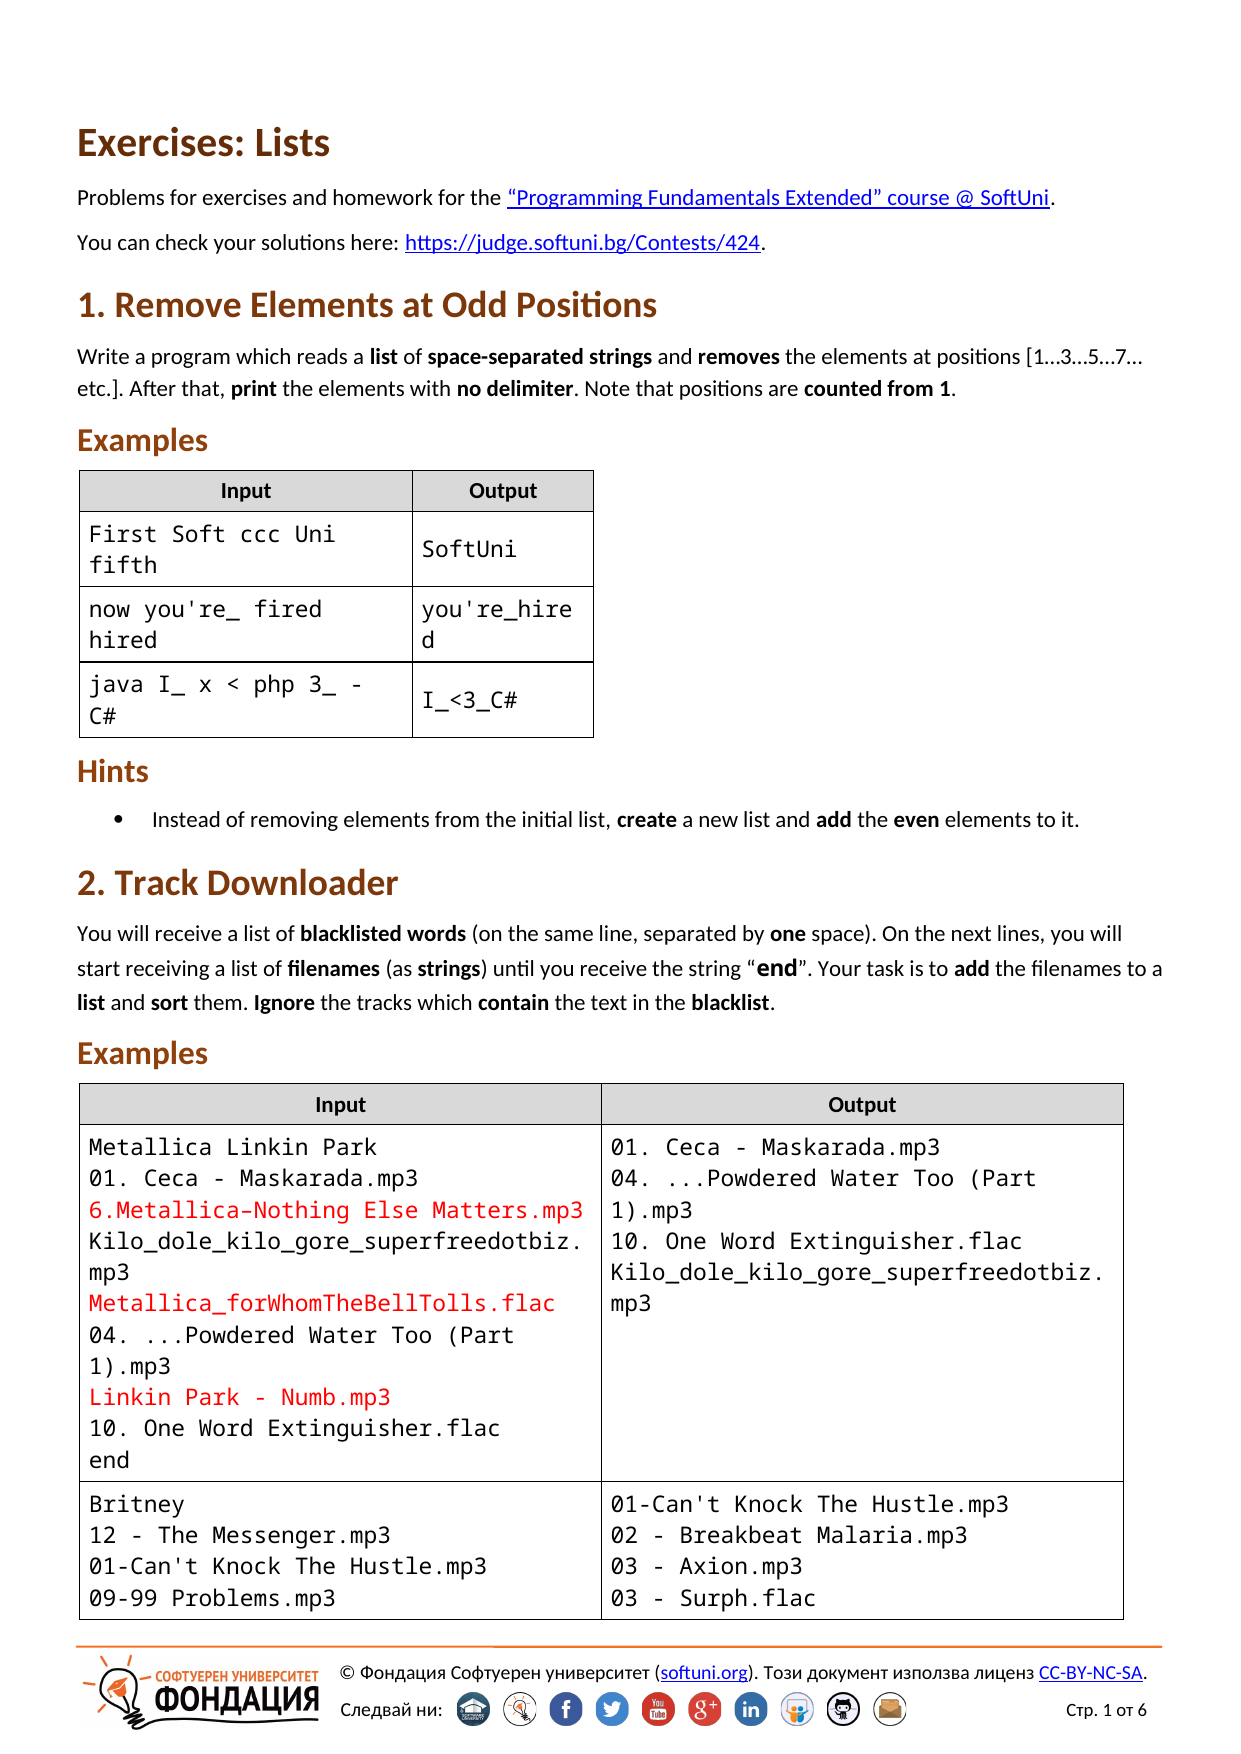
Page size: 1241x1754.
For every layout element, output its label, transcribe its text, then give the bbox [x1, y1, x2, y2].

list Instead of removing elements from the initial list, create a new list and add the even elements to it. [114, 805, 1163, 833]
table_cell you're_hired [413, 587, 593, 661]
table_header Input [80, 471, 412, 511]
subtitle Examples [77, 419, 1163, 459]
picture [503, 1692, 537, 1726]
table_cell SoftUni [413, 512, 593, 586]
picture [549, 1692, 583, 1726]
subtitle Examples [77, 1032, 1163, 1073]
subtitle Exercises: Lists [77, 116, 1163, 167]
picture [827, 1692, 860, 1726]
table_header Input [80, 1084, 601, 1124]
table_cell java I_ x < php 3_ - C# [80, 663, 412, 737]
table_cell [602, 1482, 1123, 1619]
subtitle Track Downloader [77, 858, 1163, 904]
text You can check your solutions here: https://judge.softuni.bg/Contests/424. [77, 228, 1163, 256]
table_header Output [413, 471, 593, 511]
picture [873, 1692, 907, 1726]
text You will receive a list of blacklisted words (on the same line, separated by one space). On the next lines, you will start receiving a list of filenames (as strings) until you receive the string “end”. Your task is to add the filenames to a list and sort them. Ignore the tracks which contain the text in the blacklist. [77, 919, 1163, 1016]
picture [457, 1692, 490, 1726]
text Problems for exercises and homework for the “Programming Fundamentals Extended” course @ SoftUni. [77, 183, 1163, 211]
table_header Output [602, 1084, 1123, 1124]
table_cell Metallica Linkin Park 01. Ceca - Maskarada.mp3 6.Metallica–Nothing Else Matters.mp3 Kilo_dole_kilo_gore_superfreedotbiz.mp3 Metallica_forWhomTheBellTolls.flac 04. ...Powdered Water Too (Part 1).mp3 Linkin Park - Numb.mp3 10. One Word Extinguisher.flac end [80, 1125, 601, 1481]
picture [642, 1692, 675, 1726]
text Write a program which reads a list of space-separated strings and removes the elements at positions [1…3…5…7…etc.]. After that, print the elements with no delimiter. Note that positions are counted from 1. [77, 342, 1163, 402]
picture [734, 1692, 768, 1726]
subtitle Remove Elements at Odd Positions [77, 281, 1163, 327]
table_cell 01. Ceca - Maskarada.mp3 04. ...Powdered Water Too (Part 1).mp3 10. One Word Extinguisher.flac Kilo_dole_kilo_gore_superfreedotbiz.mp3 [602, 1125, 1123, 1481]
table_cell First Soft ccc Uni fifth [80, 512, 412, 586]
table_cell now you're_ fired hired [80, 587, 412, 661]
subtitle Hints [77, 750, 1163, 791]
picture [780, 1692, 814, 1726]
picture [595, 1692, 629, 1726]
picture [82, 1654, 319, 1730]
picture [688, 1692, 722, 1726]
table_cell I_<3_C# [413, 663, 593, 737]
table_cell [80, 1482, 601, 1619]
